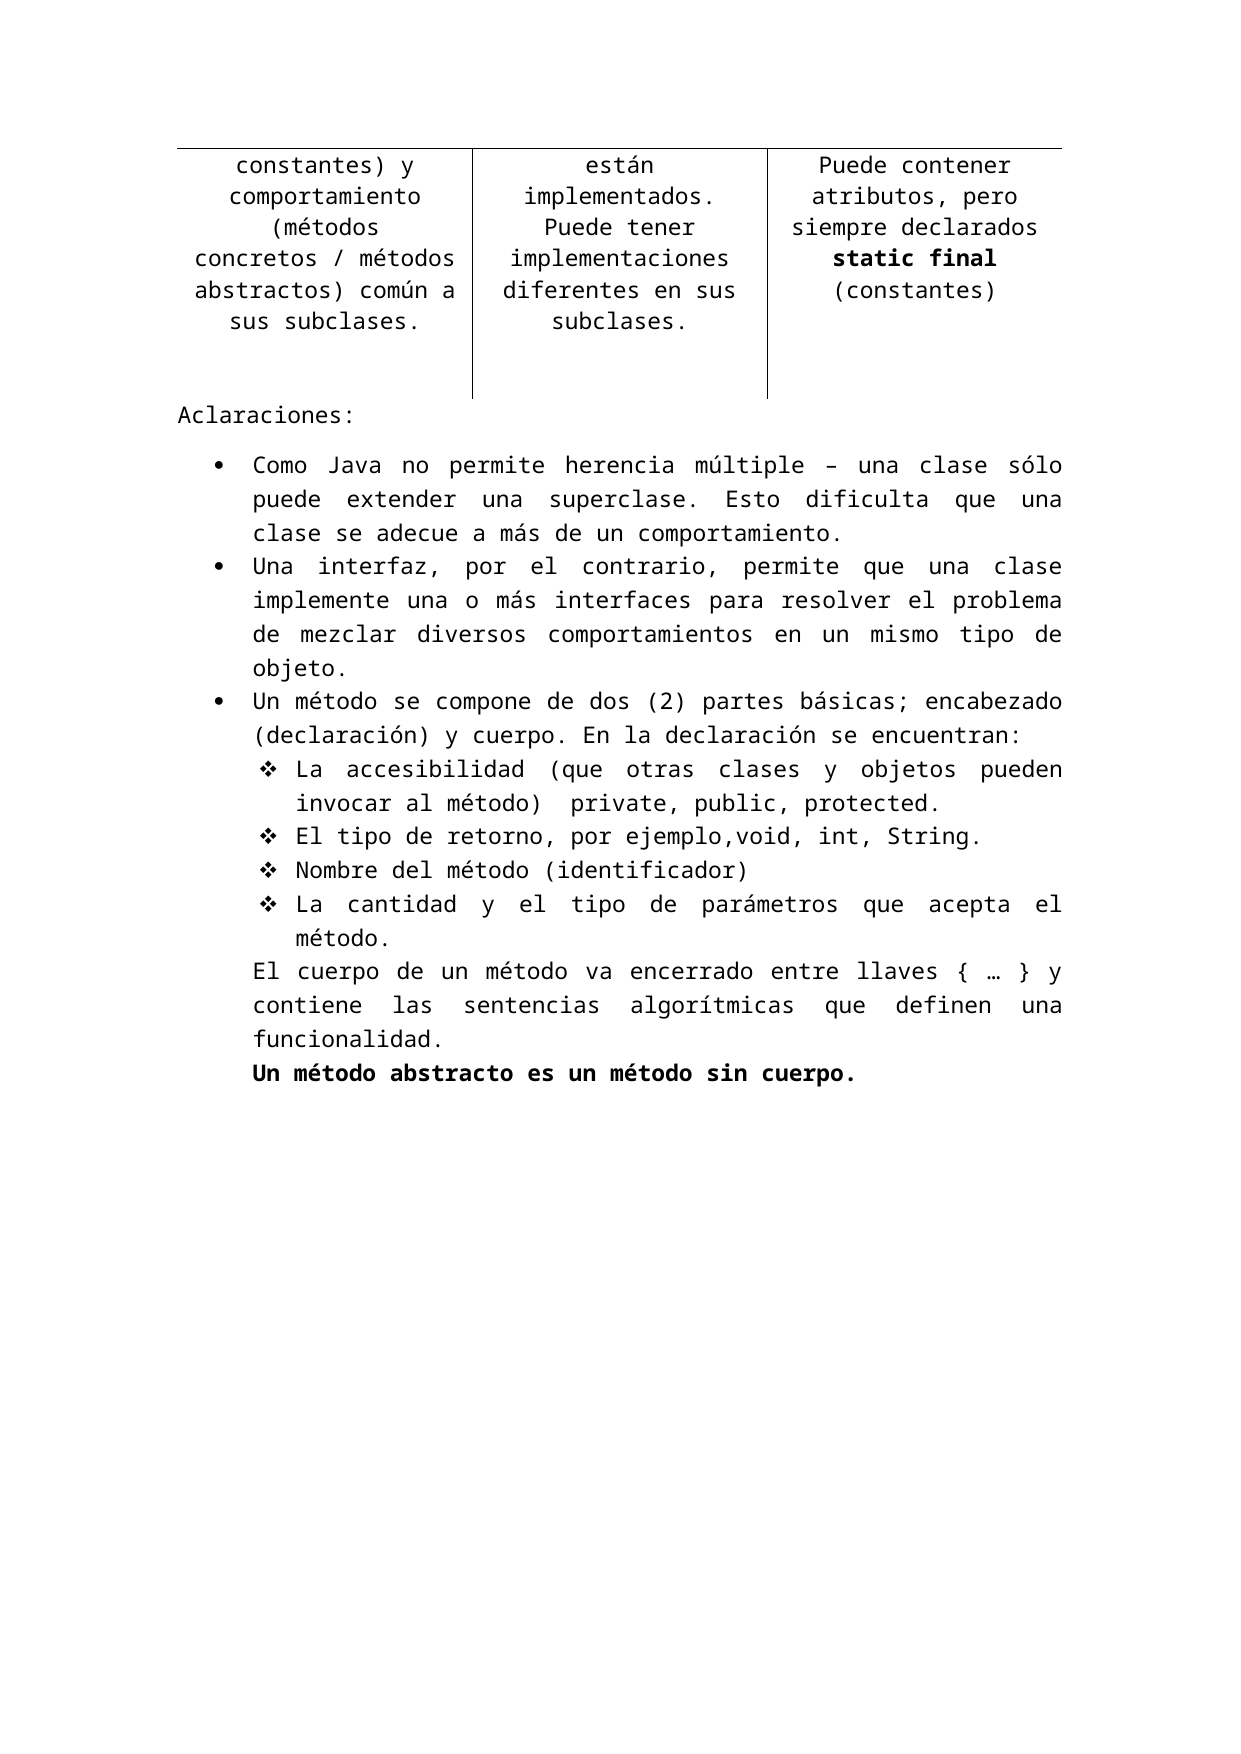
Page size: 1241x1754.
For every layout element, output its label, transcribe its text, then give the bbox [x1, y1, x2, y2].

list El tipo de retorno, por ejemplo,void, int, String. [258, 820, 1063, 852]
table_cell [177, 149, 472, 399]
list Nombre del método (identificador) [258, 854, 1063, 885]
list Una interfaz, por el contrario, permite que una clase implemente una o más interfaces para resolver el problema de mezclar diversos comportamientos en un mismo tipo de objeto. [215, 550, 1063, 683]
list Como Java no permite herencia múltiple – una clase sólo puede extender una superclase. Esto dificulta que una clase se adecue a más de un comportamiento. [215, 449, 1063, 548]
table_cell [473, 149, 767, 399]
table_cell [768, 149, 1062, 399]
text Aclaraciones: [177, 399, 1063, 430]
list Un método abstracto es un método sin cuerpo. [252, 1057, 1063, 1088]
list La accesibilidad (que otras clases y objetos pueden invocar al método) private, public, protected. [258, 753, 1063, 818]
list La cantidad y el tipo de parámetros que acepta el método. [258, 888, 1063, 953]
list El cuerpo de un método va encerrado entre llaves { … } y contiene las sentencias algorítmicas que definen una funcionalidad. [252, 955, 1063, 1054]
list Un método se compone de dos (2) partes básicas; encabezado (declaración) y cuerpo. En la declaración se encuentran: [215, 685, 1063, 750]
